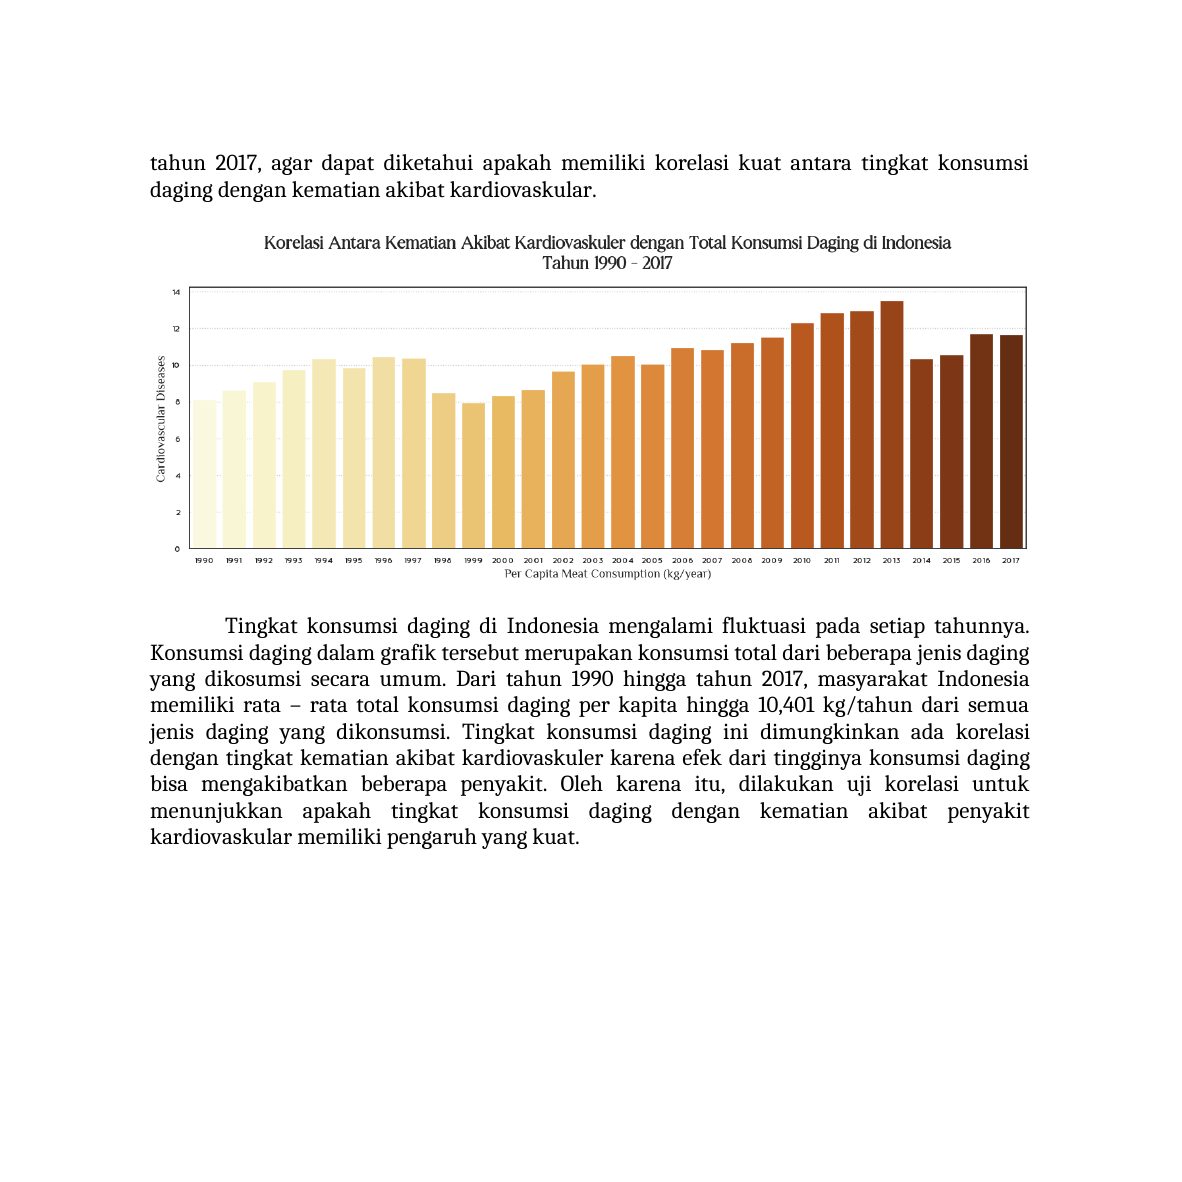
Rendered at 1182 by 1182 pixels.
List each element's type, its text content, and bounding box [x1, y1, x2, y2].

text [150, 150, 1031, 203]
text Tingkat konsumsi daging di Indonesia mengalami fluktuasi pada setiap tahunnya. Konsumsi daging dalam grafik tersebut merupakan konsumsi total dari beberapa jenis daging yang dikosumsi secara umum. Dari tahun 1990 hingga tahun 2017, masyarakat Indonesia memiliki rata – rata total konsumsi daging per kapita hingga 10,401 kg/tahun dari semua jenis daging yang dikonsumsi. Tingkat konsumsi daging ini dimungkinkan ada korelasi dengan tingkat kematian akibat kardiovaskuler karena efek dari tingginya konsumsi daging bisa mengakibatkan beberapa penyakit. Oleh karena itu, dilakukan uji korelasi untuk menunjukkan apakah tingkat konsumsi daging dengan kematian akibat penyakit kardiovaskular memiliki pengaruh yang kuat. [150, 613, 1031, 850]
picture [150, 229, 1032, 586]
